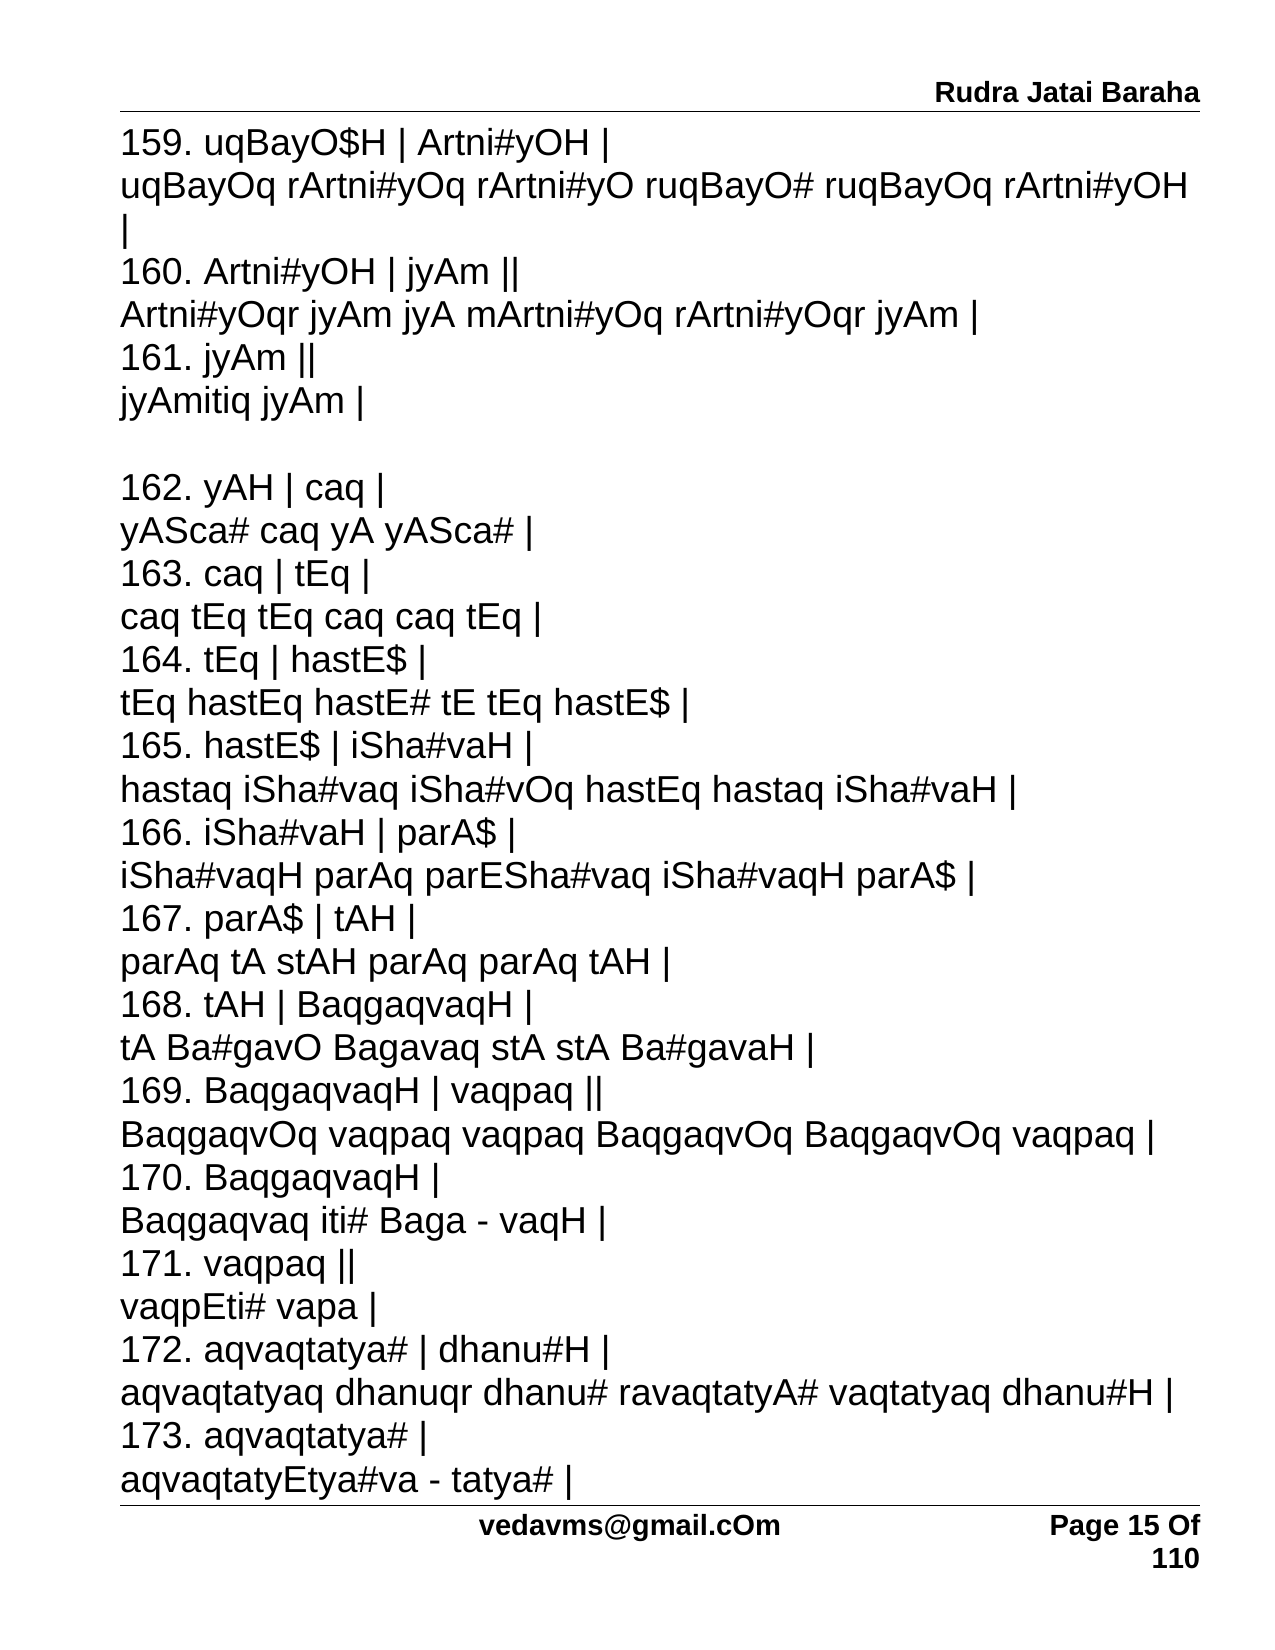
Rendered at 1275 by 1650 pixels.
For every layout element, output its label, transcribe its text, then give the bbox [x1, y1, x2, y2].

text 172. aqvaqtatya# | dhanu#H | [120, 1327, 1200, 1371]
text 165. hastE$ | iSha#vaH | [120, 724, 1200, 767]
text 166. iSha#vaH | parA$ | [120, 810, 1200, 853]
text aqvaqtatyEtya#va - tatya# | [120, 1457, 1200, 1500]
text iSha#vaqH parAq parESha#vaq iSha#vaqH parA$ | [120, 853, 1200, 896]
text vaqpEti# vapa | [120, 1284, 1200, 1327]
text 170. BaqgaqvaqH | [120, 1155, 1200, 1198]
text 163. caq | tEq | [120, 551, 1200, 594]
text 161. jyAm || [120, 336, 1200, 379]
text 169. BaqgaqvaqH | vaqpaq || [120, 1069, 1200, 1112]
text 171. vaqpaq || [120, 1241, 1200, 1284]
text aqvaqtatyaq dhanuqr dhanu# ravaqtatyA# vaqtatyaq dhanu#H | [120, 1371, 1200, 1414]
text 168. tAH | BaqgaqvaqH | [120, 982, 1200, 1026]
text 159. uqBayO$H | Artni#yOH | [120, 120, 1200, 163]
text 162. yAH | caq | [120, 465, 1200, 508]
text caq tEq tEq caq caq tEq | [120, 594, 1200, 637]
text parAq tA stAH parAq parAq tAH | [120, 939, 1200, 982]
text Baqgaqvaq iti# Baga - vaqH | [120, 1198, 1200, 1241]
text Artni#yOqr jyAm jyA mArtni#yOq rArtni#yOqr jyAm | [120, 292, 1200, 336]
text 164. tEq | hastE$ | [120, 637, 1200, 681]
text 167. parA$ | tAH | [120, 896, 1200, 939]
text jyAmitiq jyAm | [120, 379, 1200, 422]
text tA Ba#gavO Bagavaq stA stA Ba#gavaH | [120, 1026, 1200, 1069]
text BaqgaqvOq vaqpaq vaqpaq BaqgaqvOq BaqgaqvOq vaqpaq | [120, 1112, 1200, 1155]
text tEq hastEq hastE# tE tEq hastE$ | [120, 681, 1200, 724]
text uqBayOq rArtni#yOq rArtni#yO ruqBayO# ruqBayOq rArtni#yOH | [120, 163, 1200, 249]
text 173. aqvaqtatya# | [120, 1414, 1200, 1457]
text hastaq iSha#vaq iSha#vOq hastEq hastaq iSha#vaH | [120, 767, 1200, 810]
text yASca# caq yA yASca# | [120, 508, 1200, 551]
text 160. Artni#yOH | jyAm || [120, 249, 1200, 292]
